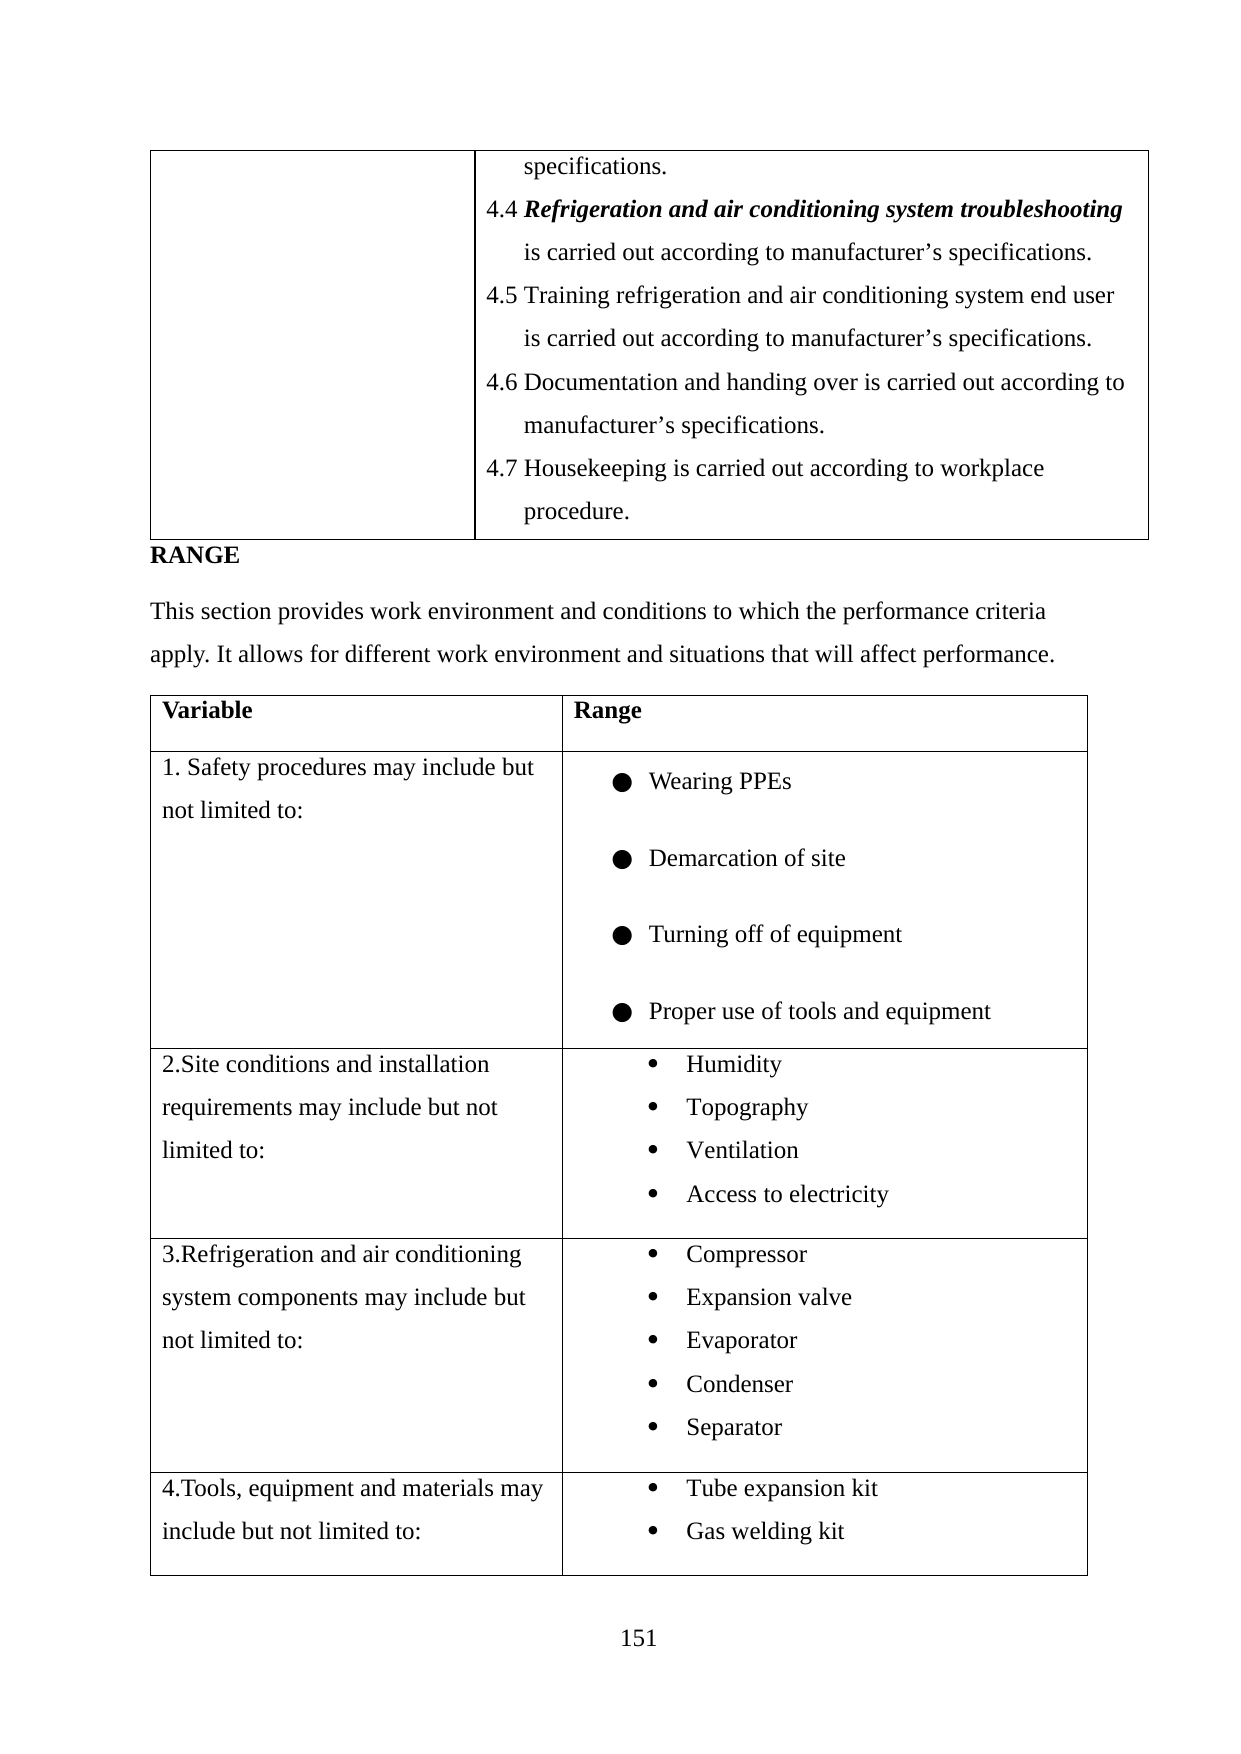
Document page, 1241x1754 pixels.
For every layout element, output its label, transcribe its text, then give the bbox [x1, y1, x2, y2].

table_cell Compressor Expansion valve Evaporator Condenser Separator [563, 1239, 1087, 1472]
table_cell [151, 1473, 562, 1575]
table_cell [476, 151, 1148, 539]
table_cell 1. Safety procedures may include but not limited to: [151, 752, 562, 1048]
text This section provides work environment and conditions to which the performance criteria apply. It allows for different work environment and situations that will affect performance. [150, 596, 1090, 668]
table_cell Wearing PPEs Demarcation of site Turning off of equipment Proper use of tools and equipment [563, 752, 1087, 1048]
table_header Variable [151, 696, 562, 751]
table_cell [151, 151, 474, 539]
table_cell Humidity Topography Ventilation Access to electricity [563, 1049, 1087, 1238]
text RANGE [150, 540, 1090, 569]
table_cell 2.Site conditions and installation requirements may include but not limited to: [151, 1049, 562, 1238]
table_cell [563, 1473, 1087, 1575]
table_cell 3.Refrigeration and air conditioning system components may include but not limited to: [151, 1239, 562, 1472]
table_header Range [563, 696, 1087, 751]
